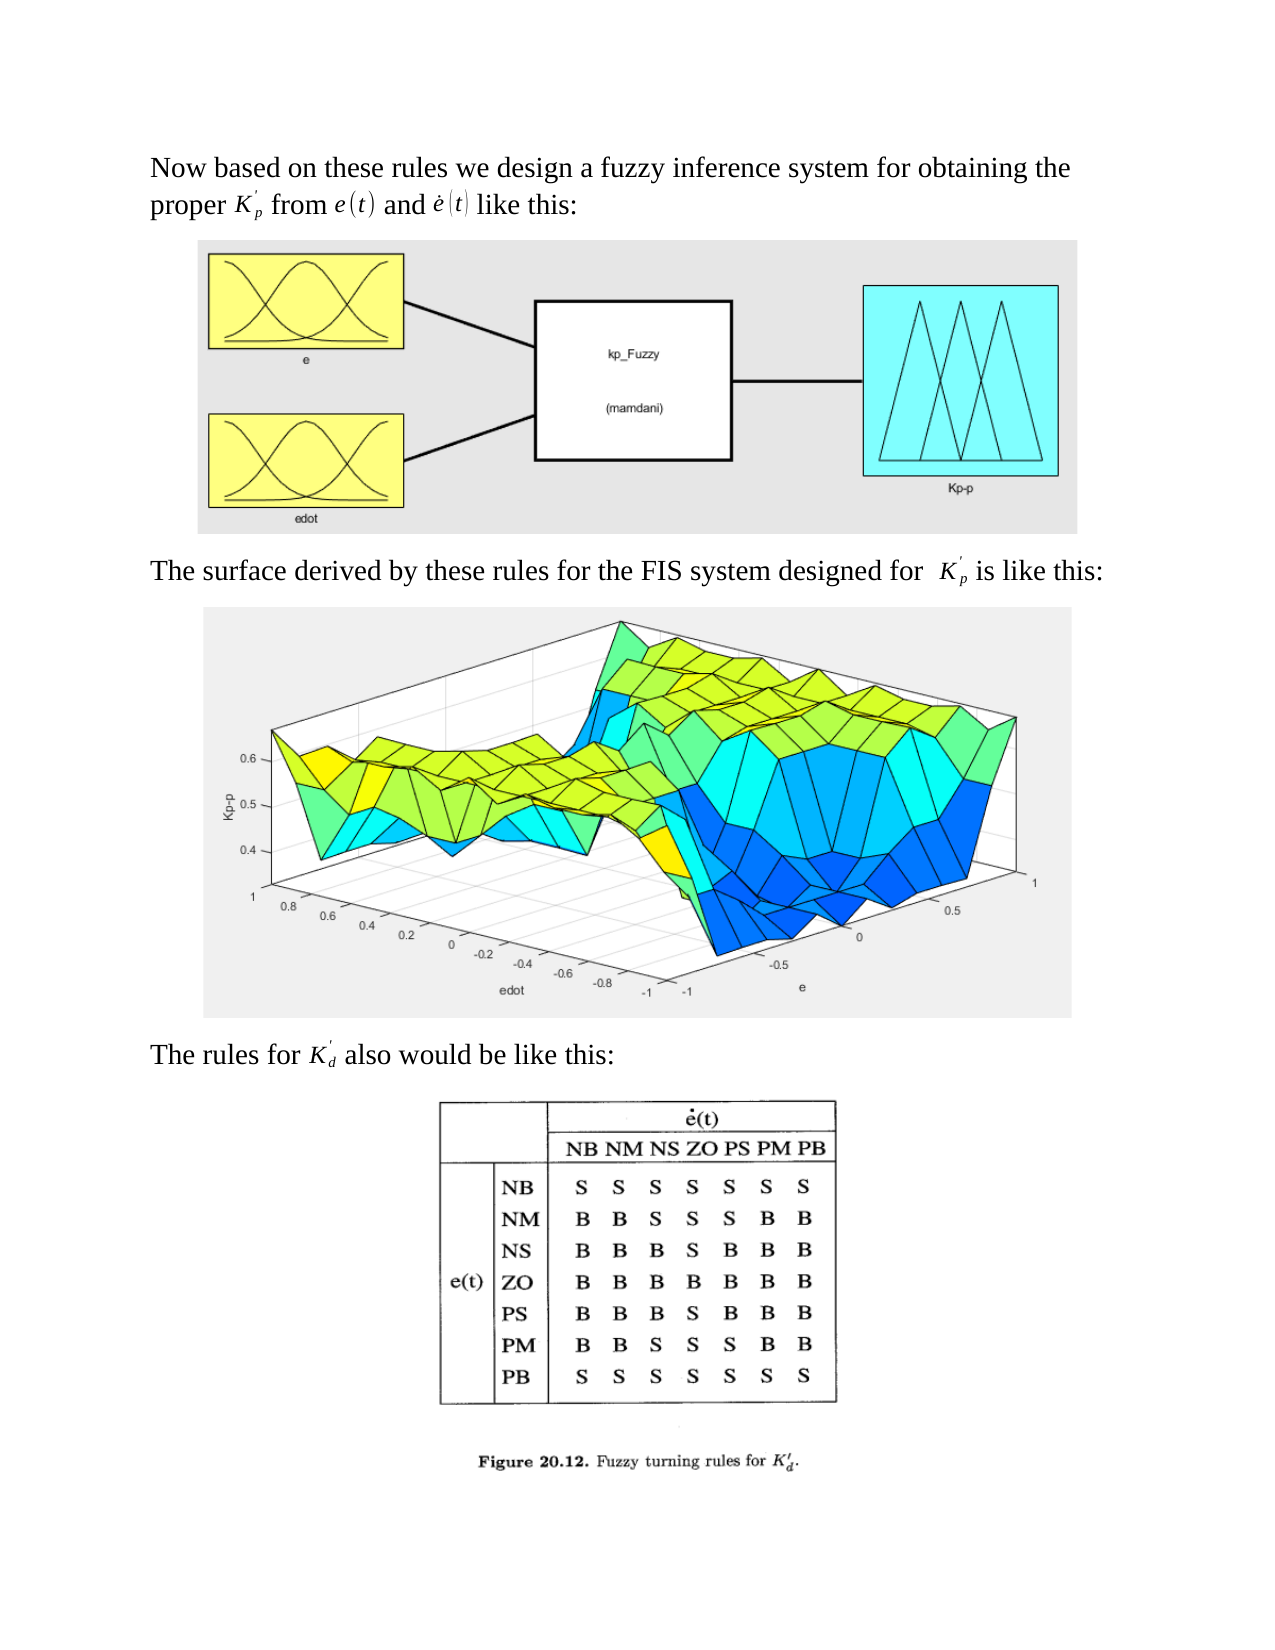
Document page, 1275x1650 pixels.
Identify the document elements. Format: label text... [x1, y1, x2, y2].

text The rules for also would be like this: [150, 1037, 1125, 1072]
text The surface derived by these rules for the FIS system designed for is like this: [150, 553, 1125, 588]
picture [422, 1091, 853, 1484]
picture [197, 240, 1078, 534]
text Now based on these rules we design a fuzzy inference system for obtaining the proper from and like this: [150, 150, 1125, 221]
picture [203, 607, 1072, 1018]
